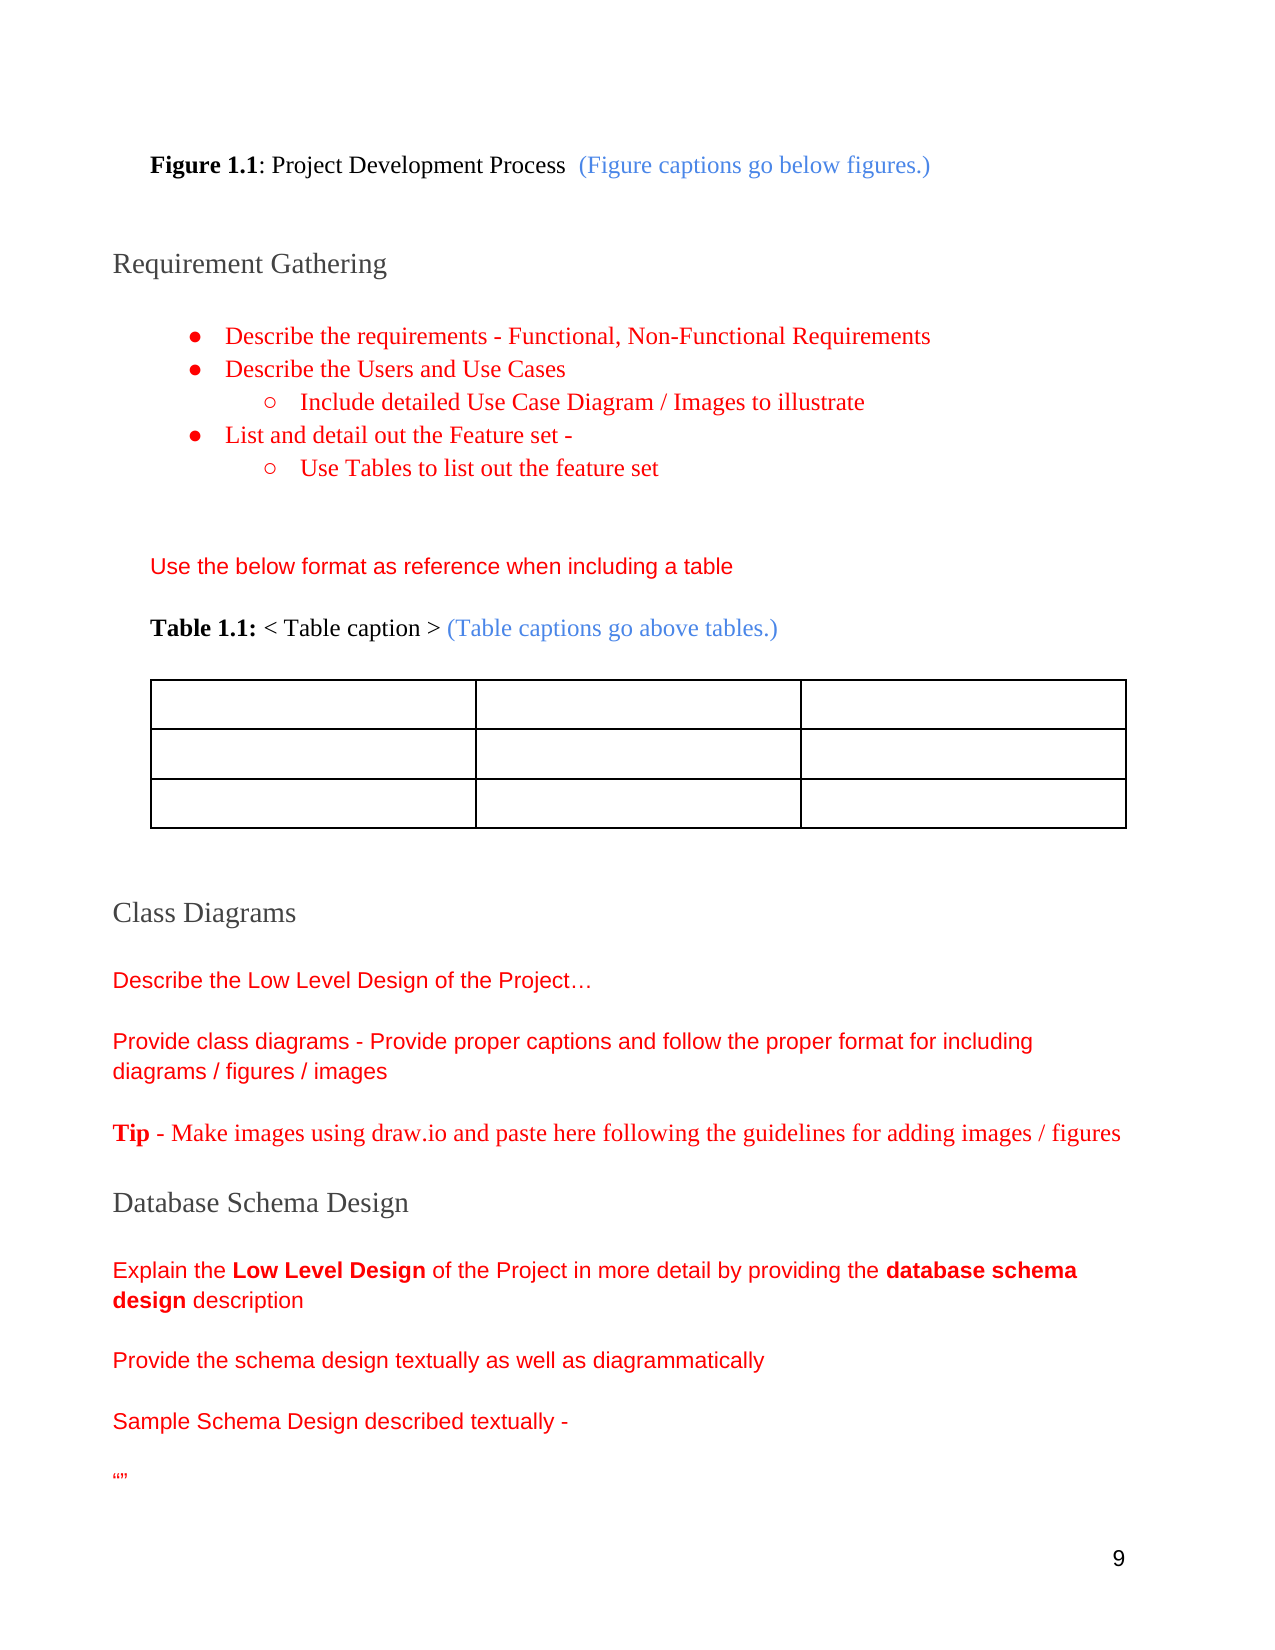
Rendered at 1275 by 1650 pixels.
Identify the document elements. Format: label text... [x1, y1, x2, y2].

text Figure 1.1: Project Development Process (Figure captions go below figures.) [150, 150, 1125, 179]
list Describe the requirements - Functional, Non-Functional Requirements [187, 321, 1125, 350]
subtitle Database Schema Design [112, 1185, 1125, 1218]
text Sample Schema Design described textually - [112, 1408, 1125, 1434]
text Table 1.1: < Table caption > (Table captions go above tables.) [150, 613, 1125, 642]
text design description [112, 1287, 1125, 1313]
text Provide the schema design textually as well as diagrammatically [112, 1347, 1125, 1374]
text “” [112, 1468, 1125, 1495]
list Describe the Users and Use Cases [187, 354, 1125, 383]
table_cell [802, 730, 1125, 778]
table_header [152, 681, 475, 728]
table_cell [152, 780, 475, 827]
text Use the below format as reference when including a table [150, 553, 1125, 579]
text Provide class diagrams - Provide proper captions and follow the proper format for including diagrams / figures / images [112, 1028, 1125, 1084]
list Include detailed Use Case Diagram / Images to illustrate [262, 387, 1125, 416]
subtitle Requirement Gathering [112, 247, 1125, 280]
table_header [477, 681, 800, 728]
list List and detail out the Feature set - [187, 421, 1125, 449]
table_cell [477, 780, 800, 827]
table_cell [477, 730, 800, 778]
text Explain the Low Level Design of the Project in more detail by providing the database schema [112, 1257, 1125, 1283]
table_cell [802, 780, 1125, 827]
list Use Tables to list out the feature set [262, 453, 1125, 482]
text Describe the Low Level Design of the Project… [112, 967, 1125, 994]
table_cell [152, 730, 475, 778]
text Tip - Make images using draw.io and paste here following the guidelines for adding images / figures [112, 1118, 1125, 1147]
subtitle Class Diagrams [112, 895, 1125, 929]
table_header [802, 681, 1125, 728]
